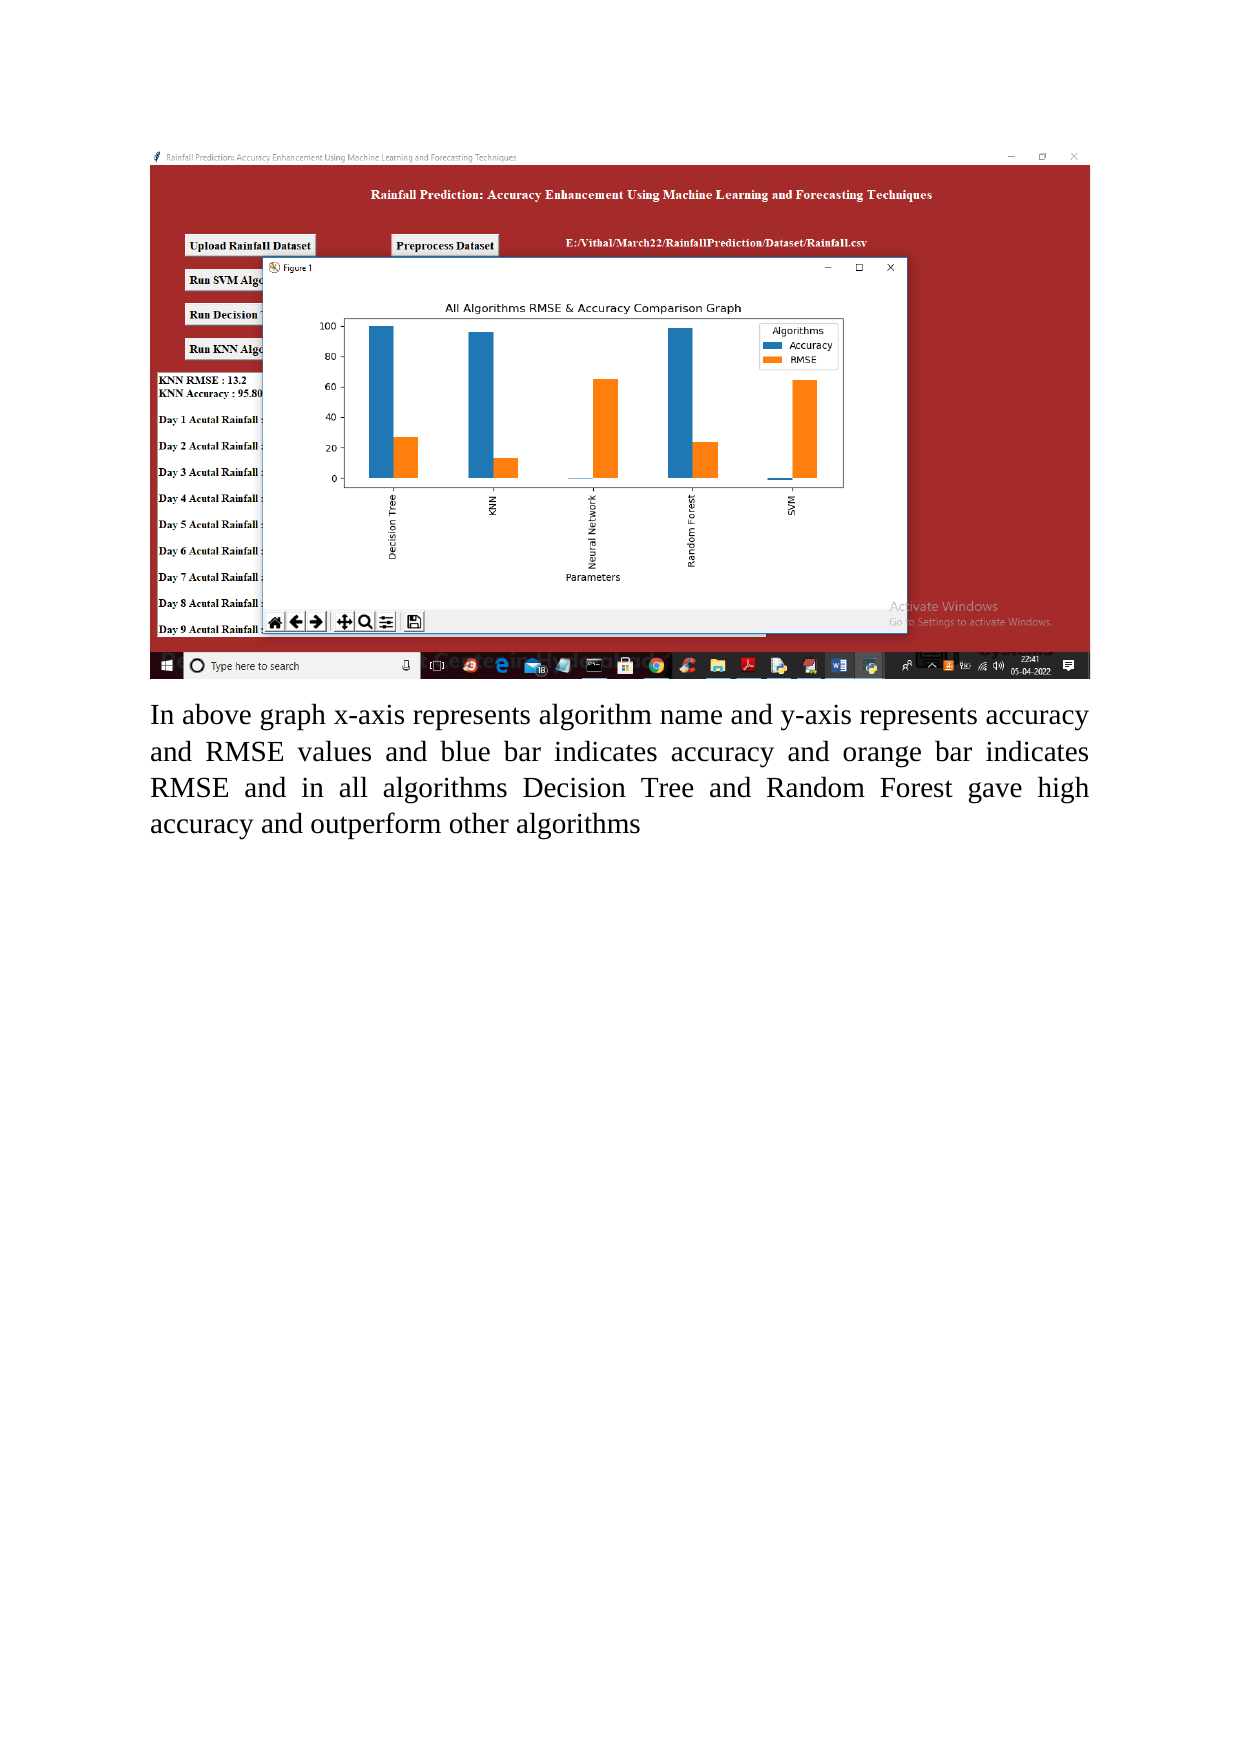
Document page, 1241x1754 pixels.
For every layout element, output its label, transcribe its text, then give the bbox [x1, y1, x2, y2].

text In above graph x-axis represents algorithm name and y-axis represents accuracy and RMSE values and blue bar indicates accuracy and orange bar indicates RMSE and in all algorithms Decision Tree and Random Forest gave high accuracy and outperform other algorithms [150, 697, 1090, 839]
picture [150, 150, 1091, 679]
